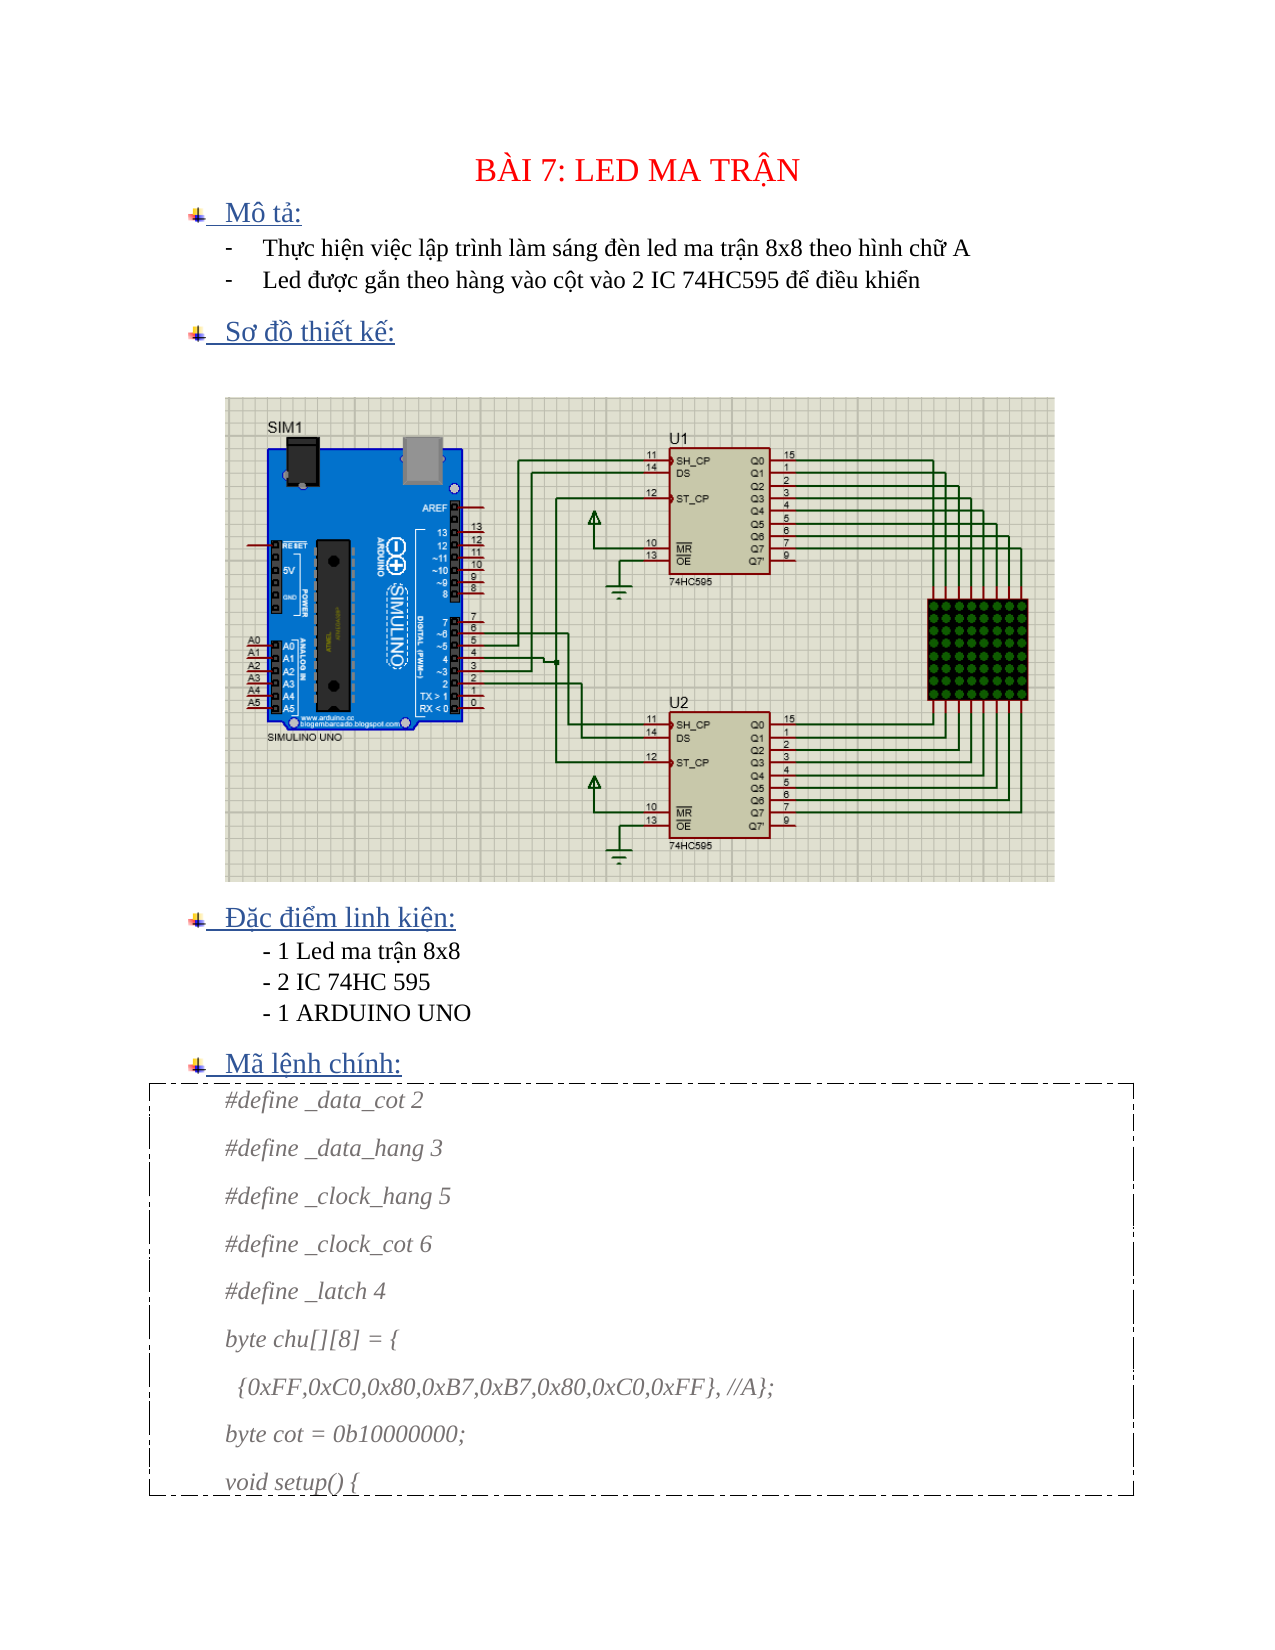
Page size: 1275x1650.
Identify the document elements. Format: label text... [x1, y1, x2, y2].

text #define _clock_hang 5 [149, 1178, 1134, 1210]
subtitle Mô tả: [187, 196, 1125, 229]
picture [225, 397, 1055, 882]
picture [188, 911, 206, 928]
picture [188, 1056, 206, 1074]
text #define _latch 4 [149, 1273, 1134, 1305]
text #define _data_cot 2 [149, 1082, 1134, 1114]
list - 1 ARDUINO UNO [262, 998, 1125, 1027]
picture [188, 206, 206, 223]
subtitle Đặc điểm linh kiện: [187, 900, 1125, 934]
list Led được gắn theo hàng vào cột vào 2 IC 74HC595 để điều khiển [225, 264, 1125, 295]
subtitle Mã lệnh chính: [187, 1046, 1125, 1080]
text byte chu[][8] = { [149, 1321, 1134, 1353]
text #define _clock_cot 6 [149, 1226, 1134, 1257]
picture [188, 324, 206, 342]
text {0xFF,0xC0,0x80,0xB7,0xB7,0x80,0xC0,0xFF}, //A}; [149, 1369, 1134, 1401]
text #define _data_hang 3 [149, 1130, 1134, 1162]
text byte cot = 0b10000000; [149, 1416, 1134, 1448]
subtitle Sơ đồ thiết kế: [187, 314, 1125, 348]
list - 2 IC 74HC 595 [262, 967, 1125, 996]
list Thực hiện việc lập trình làm sáng đèn led ma trận 8x8 theo hình chữ A [225, 232, 1125, 262]
subtitle BÀI 7: LED MA TRẬN [150, 150, 1125, 188]
text void setup() { [149, 1464, 1134, 1496]
list - 1 Led ma trận 8x8 [262, 936, 1125, 965]
